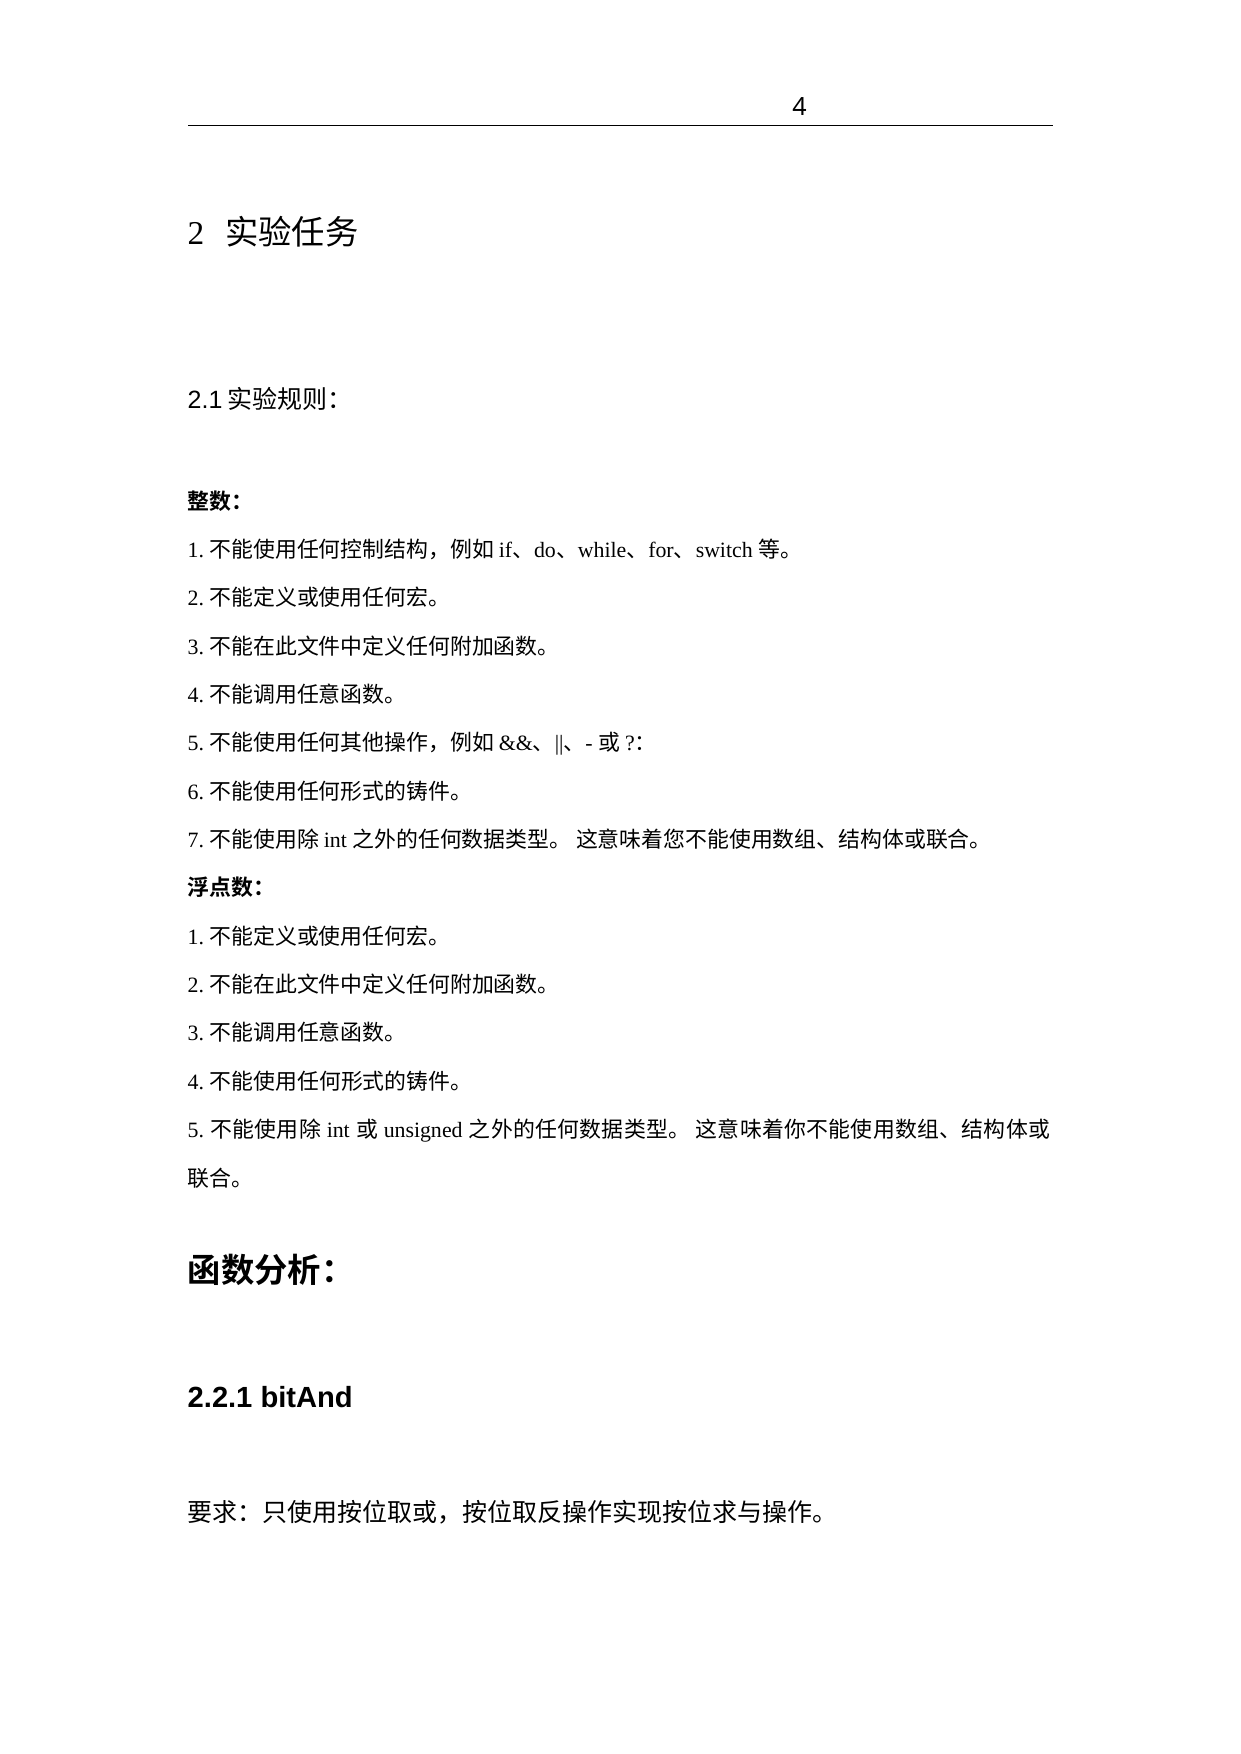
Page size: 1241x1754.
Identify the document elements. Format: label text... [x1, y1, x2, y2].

text 5. 不能使用除 int 或 unsigned 之外的任何数据类型。 这意味着你不能使用数组、结构体或联合。 [187, 1112, 1053, 1193]
text 要求：只使用按位取或，按位取反操作实现按位求与操作。 [187, 1478, 1053, 1543]
text 1. 不能定义或使用任何宏。 [187, 918, 1053, 951]
text 7. 不能使用除 int 之外的任何数据类型。 这意味着您不能使用数组、结构体或联合。 [187, 822, 1053, 854]
text 4. 不能使用任何形式的铸件。 [187, 1063, 1053, 1096]
text 4. 不能调用任意函数。 [187, 677, 1053, 709]
text 整数： [187, 483, 1053, 516]
text 2. 不能在此文件中定义任何附加函数。 [187, 967, 1053, 999]
text 浮点数： [187, 870, 1053, 902]
subtitle 2.1实验规则： [187, 365, 1053, 430]
text 2. 不能定义或使用任何宏。 [187, 580, 1053, 612]
subtitle 函数分析： [187, 1236, 1053, 1301]
text 5. 不能使用任何其他操作，例如 &&、||、- 或 ?： [187, 725, 1053, 757]
text 3. 不能在此文件中定义任何附加函数。 [187, 628, 1053, 661]
subtitle 实验任务 [187, 197, 1053, 262]
text 3. 不能调用任意函数。 [187, 1015, 1053, 1047]
subtitle 2.2.1 bitAnd [187, 1364, 1053, 1429]
text 6. 不能使用任何形式的铸件。 [187, 773, 1053, 806]
text 1. 不能使用任何控制结构，例如 if、do、while、for、switch 等。 [187, 532, 1053, 564]
